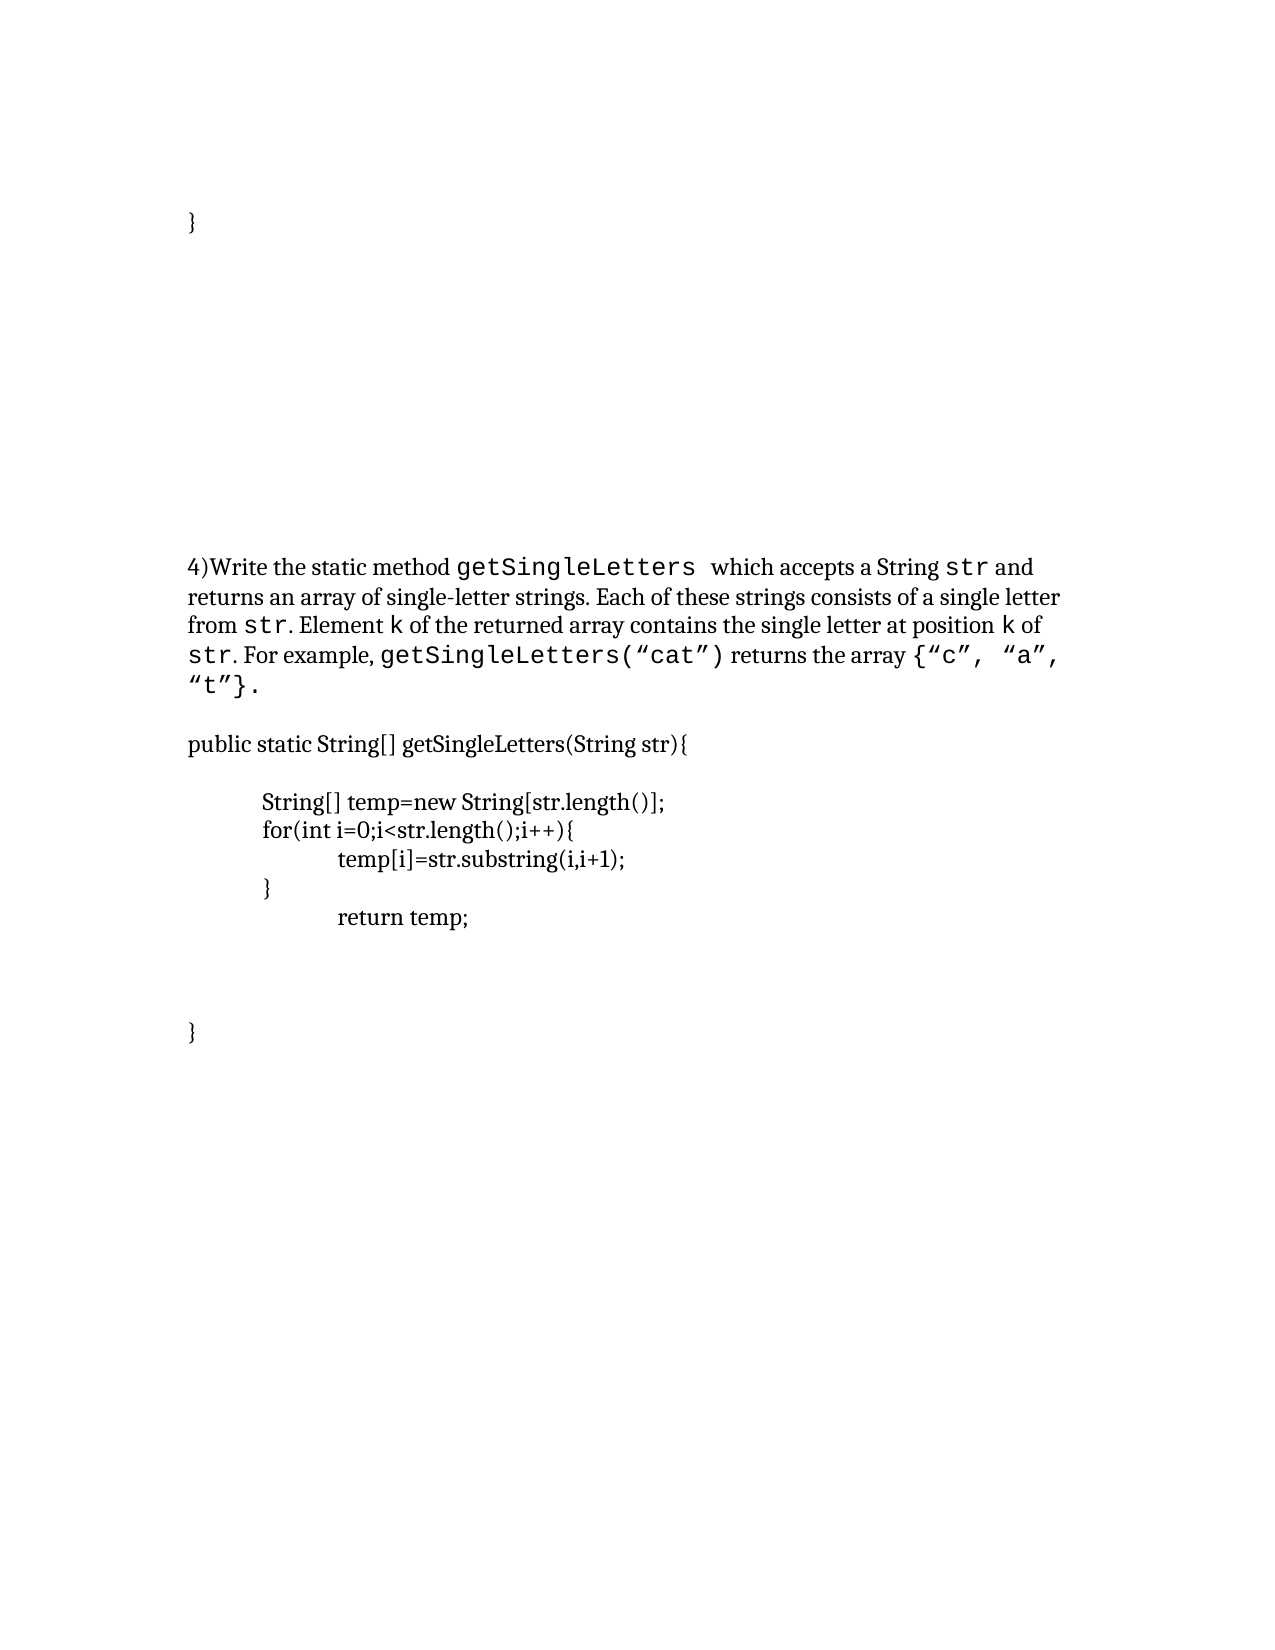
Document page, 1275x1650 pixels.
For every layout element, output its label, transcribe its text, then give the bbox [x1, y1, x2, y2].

text for(int i=0;i<str.length();i++){ [187, 816, 1087, 845]
text String[] temp=new String[str.length()]; [187, 787, 1087, 816]
text public static String[] getSingleLetters(String str){ [187, 730, 1087, 759]
text } [187, 207, 1087, 236]
text temp[i]=str.substring(i,i+1); [187, 845, 1087, 874]
text 4)Write the static method getSingleLetters which accepts a String str and returns an array of single-letter strings. Each of these strings consists of a single letter from str. Element k of the returned array contains the single letter at position k of str. For example, getSingleLetters(“cat”) returns the array {“c”, “a”, “t”}. [187, 552, 1087, 701]
text return temp; [187, 902, 1087, 931]
text } [187, 1017, 1087, 1046]
text } [187, 874, 1087, 902]
